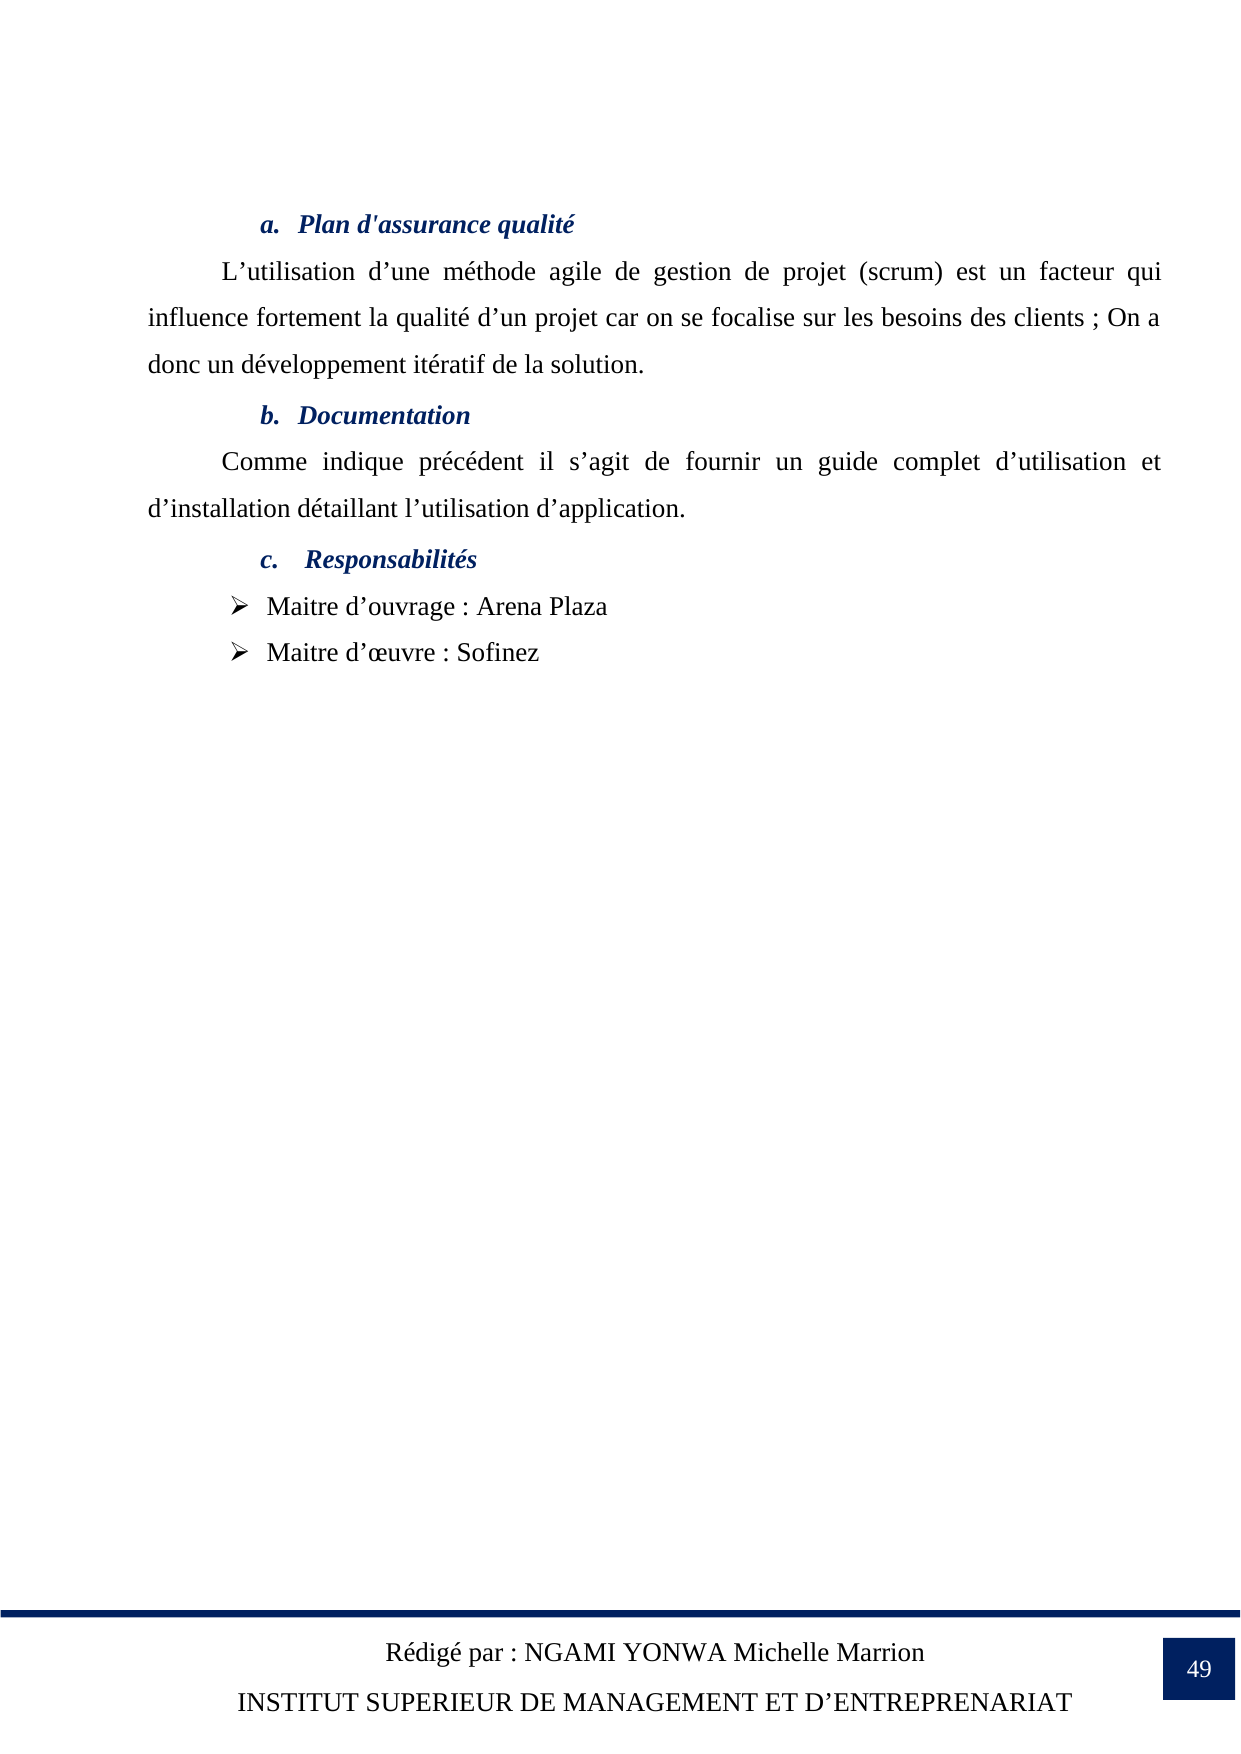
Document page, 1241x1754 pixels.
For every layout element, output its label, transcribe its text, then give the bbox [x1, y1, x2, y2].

list Documentation [260, 399, 1064, 430]
list Maitre d’ouvrage : Arena Plaza [229, 589, 1162, 621]
list Responsabilités [260, 543, 1064, 574]
list Plan d'assurance qualité [260, 208, 1064, 239]
text L’utilisation d’une méthode agile de gestion de projet (scrum) est un facteur qui influence fortement la qualité d’un projet car on se focalise sur les besoins des clients ; On a donc un développement itératif de la solution. [148, 254, 1162, 379]
list Maitre d’œuvre : Sofinez [229, 636, 1162, 668]
text Comme indique précédent il s’agit de fournir un guide complet d’utilisation et d’installation détaillant l’utilisation d’application. [148, 445, 1162, 523]
